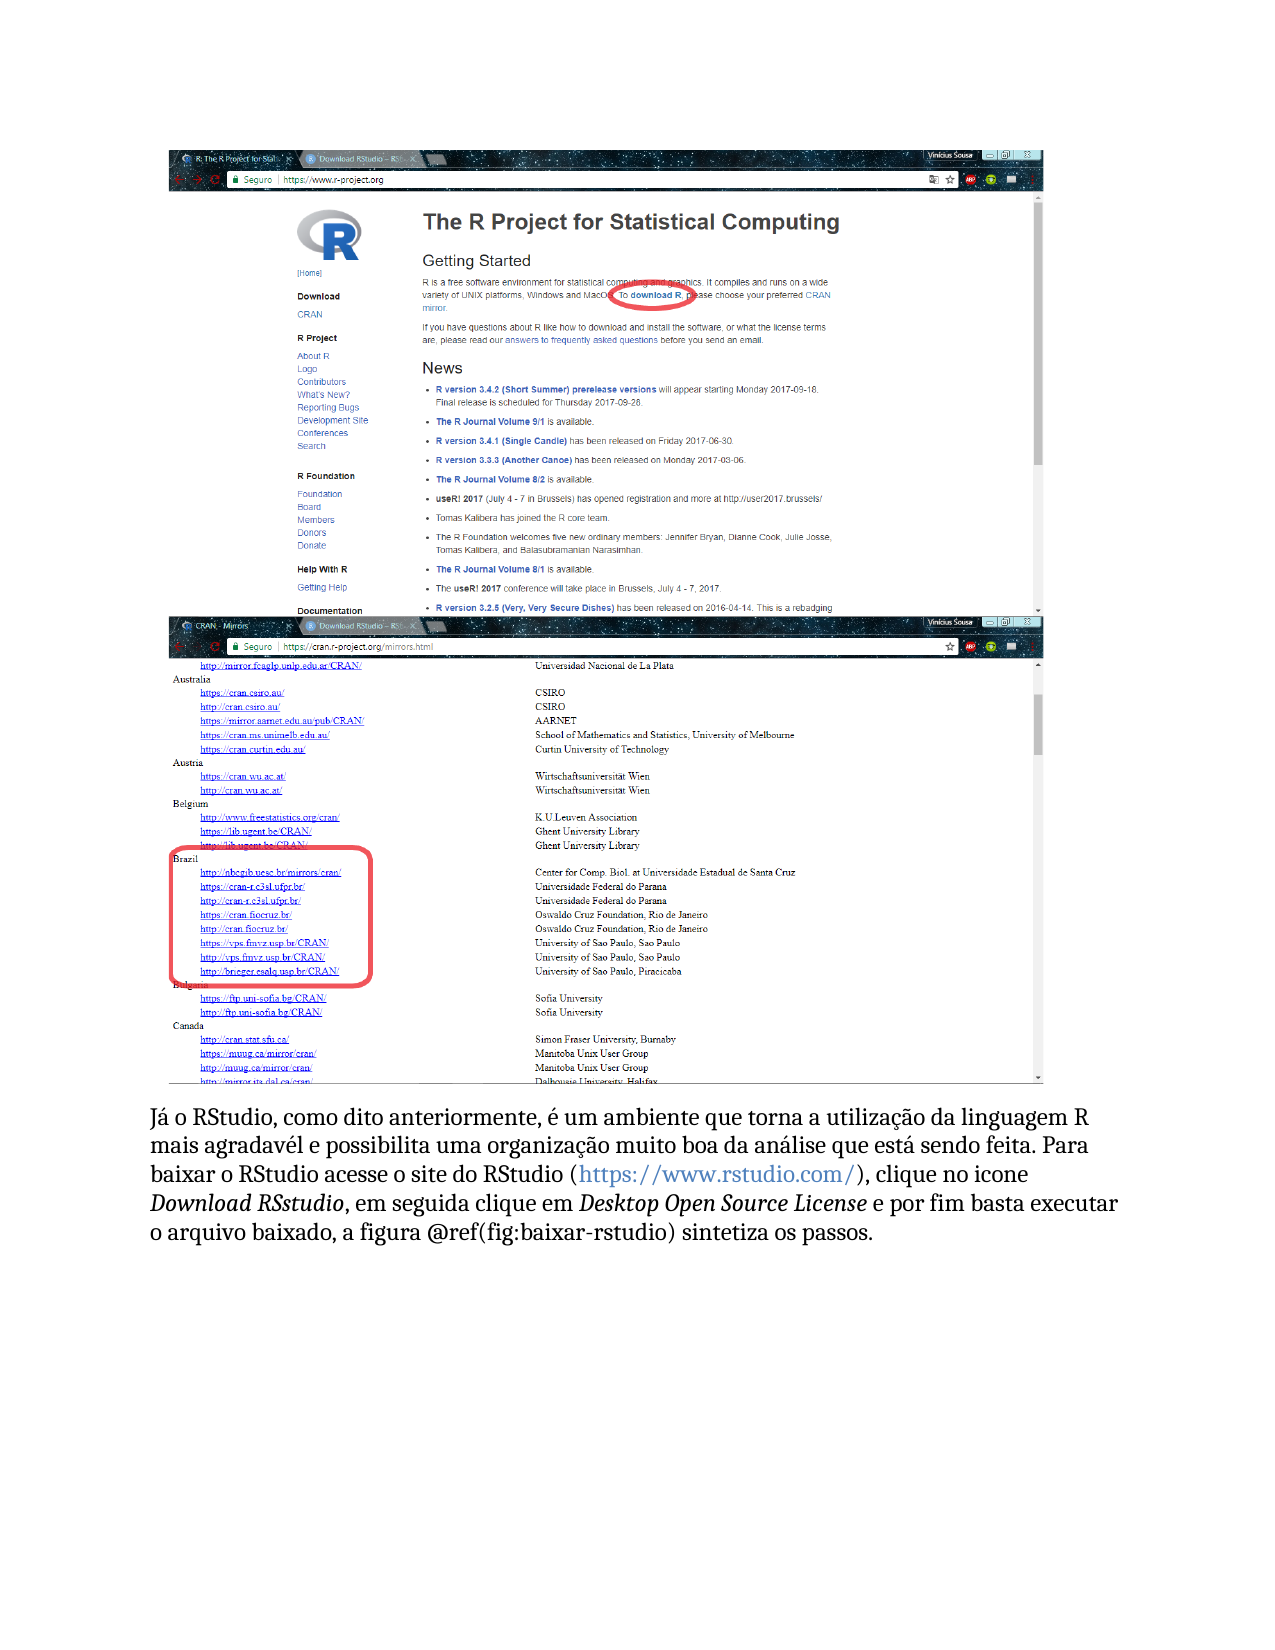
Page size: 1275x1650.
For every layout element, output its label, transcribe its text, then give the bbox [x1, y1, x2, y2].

text Já o RStudio, como dito anteriormente, é um ambiente que torna a utilização da linguagem R mais agradavél e possibilita uma organização muito boa da análise que está sendo feita. Para baixar o RStudio acesse o site do RStudio (https://www.rstudio.com/), clique no icone Download RSstudio, em seguida clique em Desktop Open Source License e por fim basta executar o arquivo baixado, a figura @ref(fig:baixar-rstudio) sintetiza os passos. [150, 1103, 1125, 1246]
picture [168, 150, 1044, 1084]
